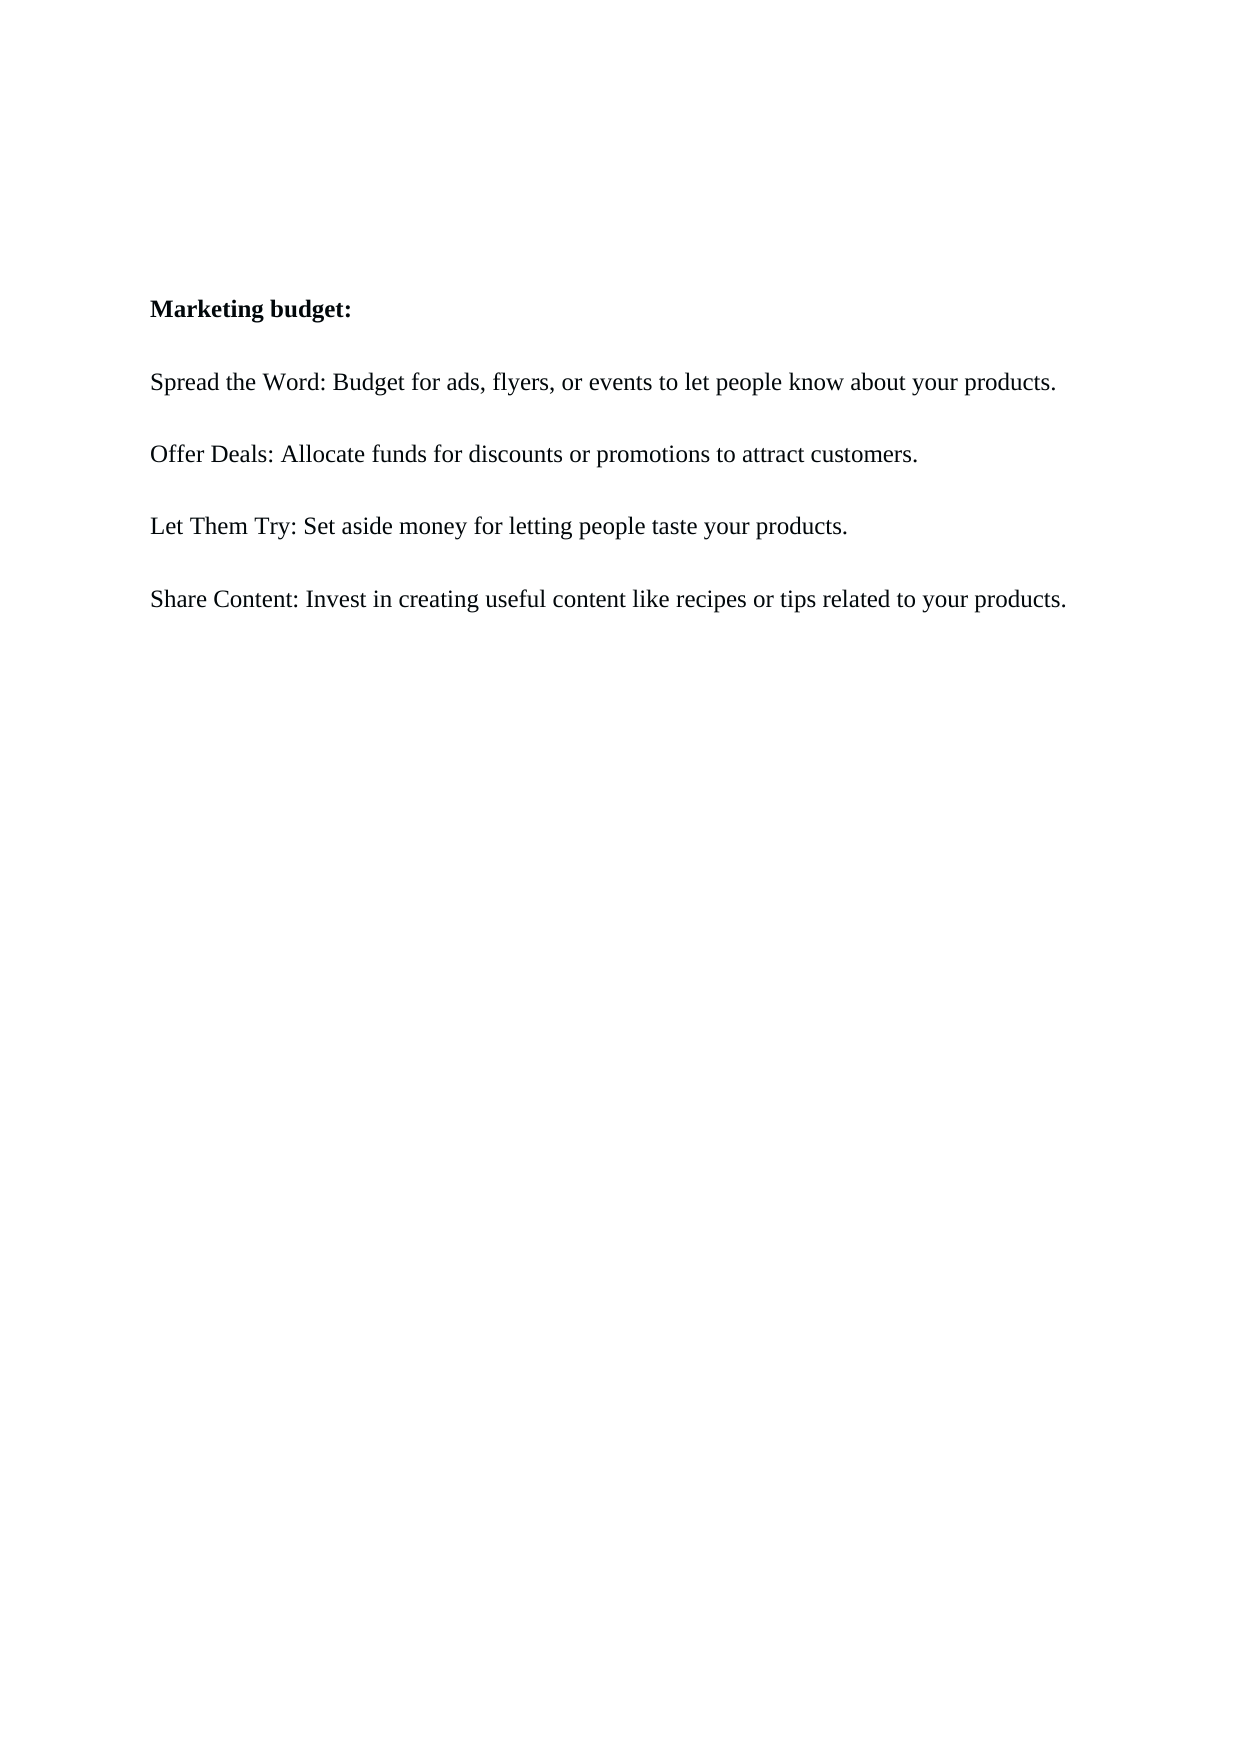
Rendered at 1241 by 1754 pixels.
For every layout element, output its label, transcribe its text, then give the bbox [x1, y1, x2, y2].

text Spread the Word: Budget for ads, flyers, or events to let people know about your products. [150, 367, 1090, 396]
text Share Content: Invest in creating useful content like recipes or tips related to your products. [150, 584, 1090, 612]
text Offer Deals: Allocate funds for discounts or promotions to attract customers. [150, 439, 1090, 468]
text Let Them Try: Set aside money for letting people taste your products. [150, 511, 1090, 540]
text Marketing budget: [150, 294, 1090, 323]
